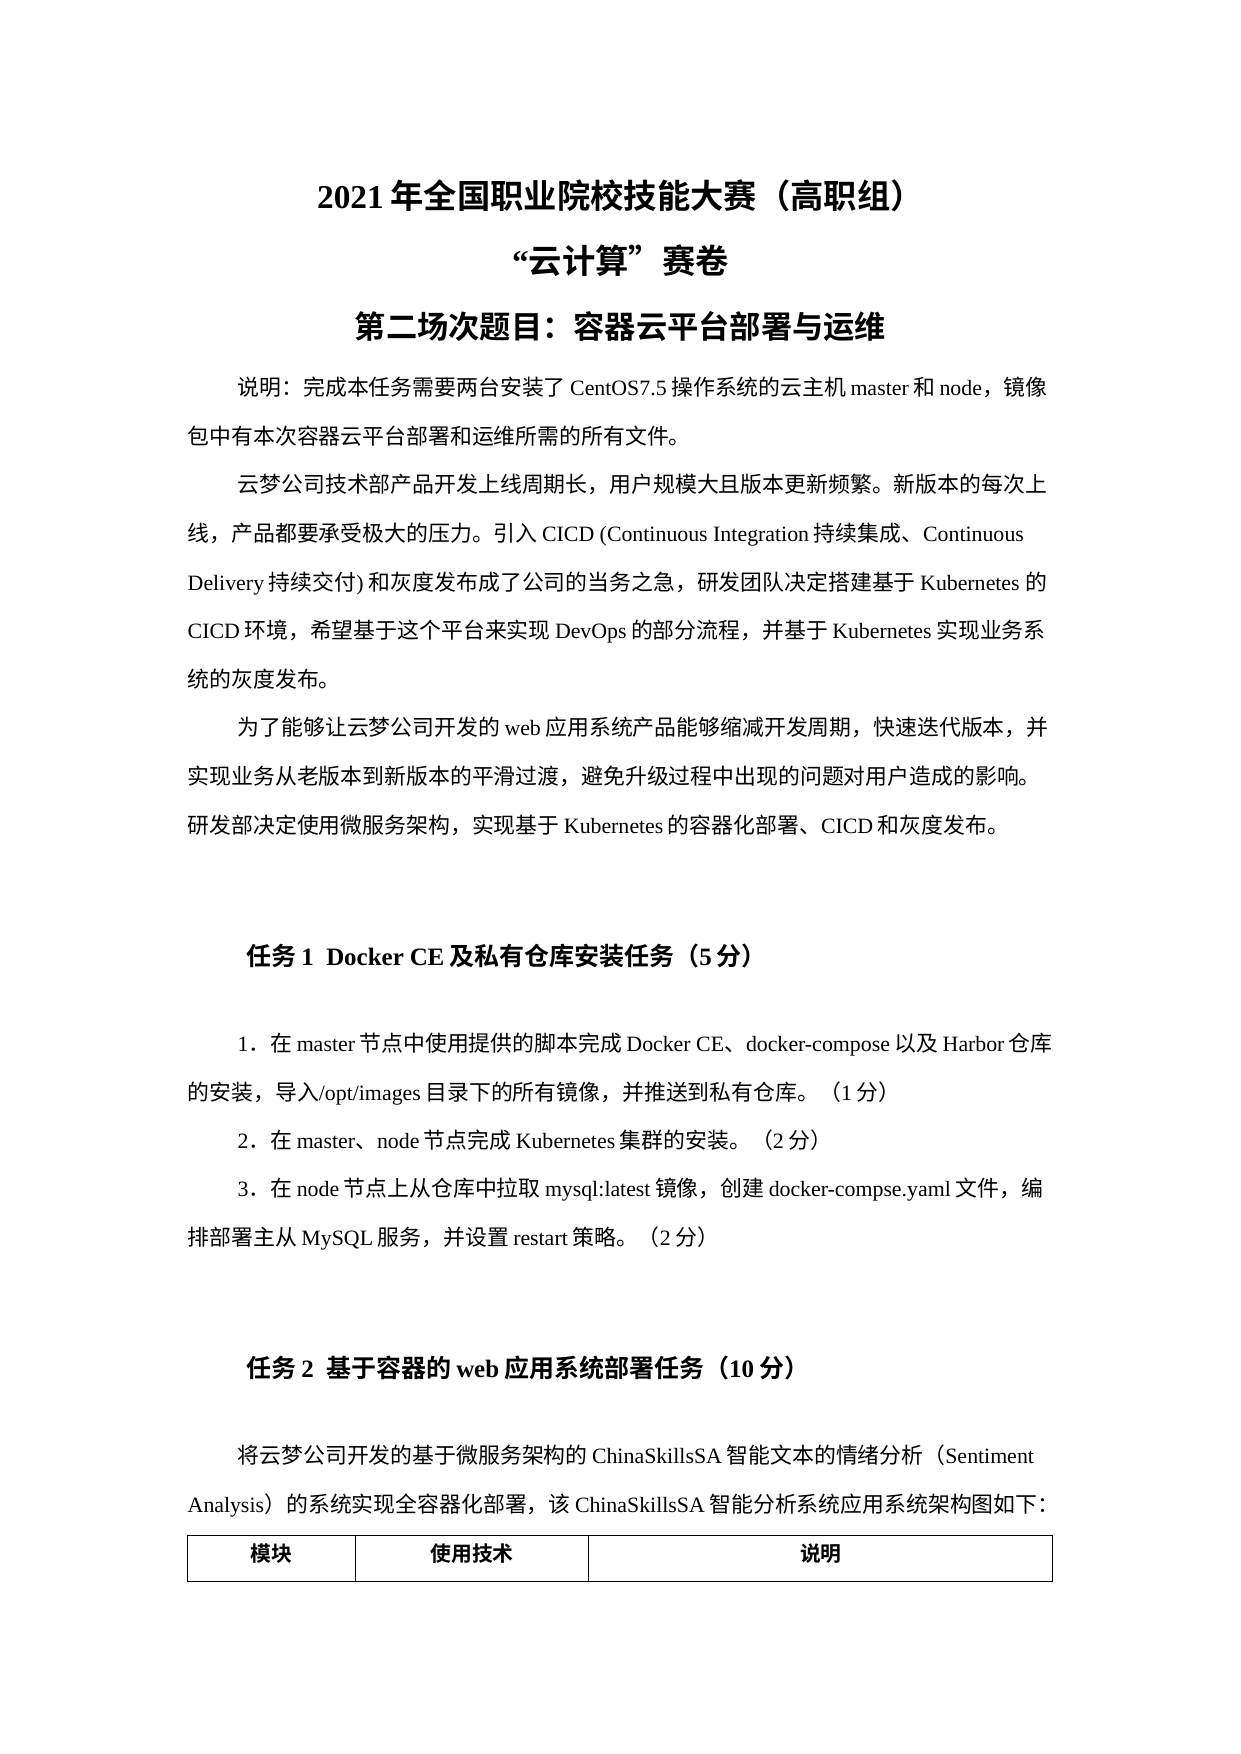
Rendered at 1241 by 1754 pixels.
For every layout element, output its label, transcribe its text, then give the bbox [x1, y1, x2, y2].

table_header 使用技术 [356, 1536, 588, 1581]
text 2．在master、node节点完成Kubernetes集群的安装。（2分） [187, 1123, 1053, 1155]
text 将云梦公司开发的基于微服务架构的ChinaSkillsSA智能文本的情绪分析（Sentiment Analysis）的系统实现全容器化部署，该ChinaSkillsSA智能分析系统应用系统架构图如下： [187, 1438, 1053, 1519]
table_header 说明 [589, 1536, 1052, 1581]
text 2021年全国职业院校技能大赛（高职组） [187, 162, 1053, 227]
text 说明：完成本任务需要两台安装了CentOS7.5操作系统的云主机master和node，镜像包中有本次容器云平台部署和运维所需的所有文件。 [187, 369, 1053, 451]
text 3．在node节点上从仓库中拉取mysql:latest镜像，创建docker-compse.yaml文件，编排部署主从MySQL服务，并设置restart策略。（2分） [187, 1171, 1053, 1252]
text 1．在master节点中使用提供的脚本完成Docker CE、docker-compose以及Harbor仓库的安装，导入/opt/images目录下的所有镜像，并推送到私有仓库。（1分） [187, 1026, 1053, 1107]
text 云梦公司技术部产品开发上线周期长，用户规模大且版本更新频繁。新版本的每次上线，产品都要承受极大的压力。引入CICD (Continuous Integration持续集成、Continuous Delivery持续交付) 和灰度发布成了公司的当务之急，研发团队决定搭建基于Kubernetes 的CICD环境，希望基于这个平台来实现DevOps的部分流程，并基于Kubernetes实现业务系统的灰度发布。 [187, 467, 1053, 694]
subtitle 任务1 Docker CE及私有仓库安装任务（5分） [187, 922, 1053, 987]
subtitle 任务2 基于容器的web应用系统部署任务（10分） [187, 1334, 1053, 1399]
table_header 模块 [188, 1536, 355, 1581]
text “云计算”赛卷 [187, 227, 1053, 292]
text 为了能够让云梦公司开发的web应用系统产品能够缩减开发周期，快速迭代版本，并实现业务从老版本到新版本的平滑过渡，避免升级过程中出现的问题对用户造成的影响。研发部决定使用微服务架构，实现基于Kubernetes的容器化部署、CICD和灰度发布。 [187, 710, 1053, 840]
text 第二场次题目：容器云平台部署与运维 [187, 292, 1053, 357]
